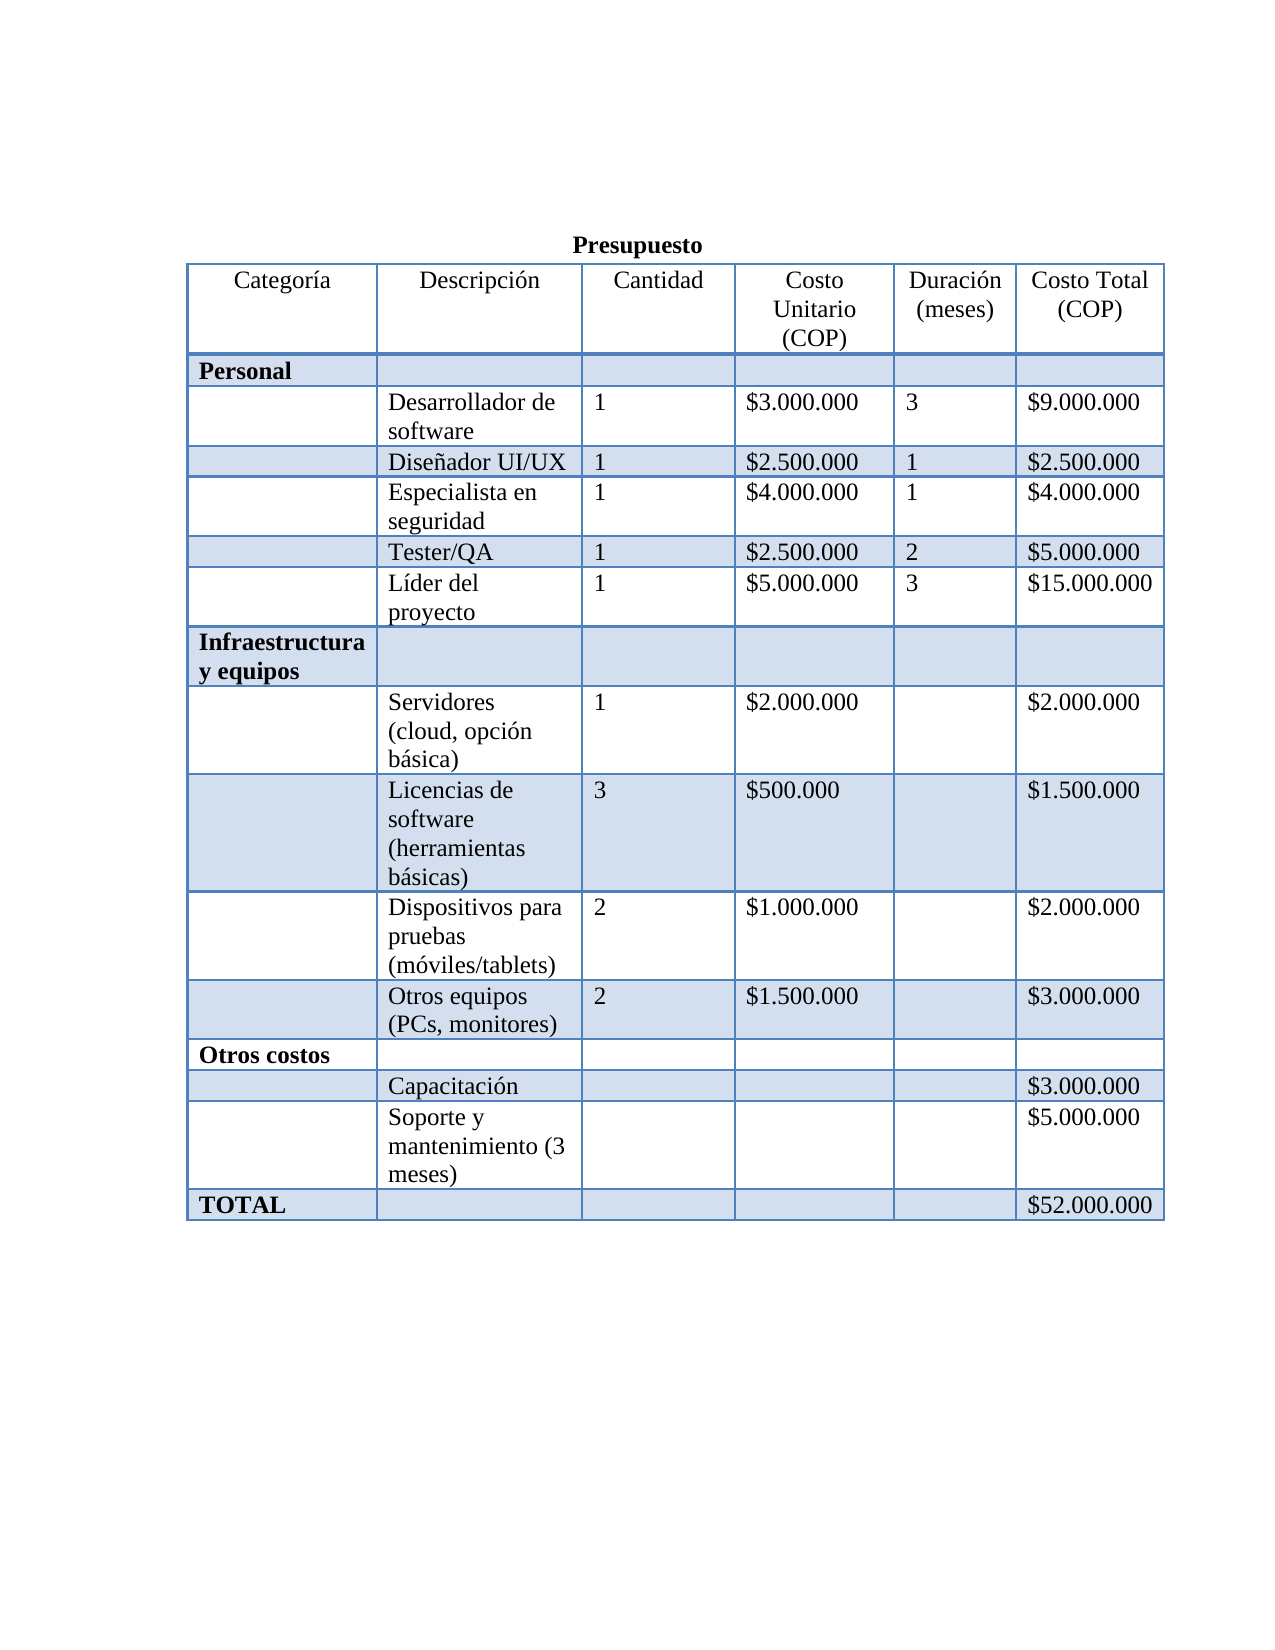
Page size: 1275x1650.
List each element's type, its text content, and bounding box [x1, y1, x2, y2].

table_cell $2.500.000 [736, 447, 893, 475]
table_cell 3 [895, 387, 1015, 444]
table_cell [736, 1102, 893, 1188]
table_cell $52.000.000 [1017, 1190, 1163, 1219]
table_cell 1 [583, 478, 734, 535]
table_cell Personal [189, 356, 376, 385]
table_cell [189, 478, 376, 535]
table_cell [189, 447, 376, 475]
table_cell 2 [583, 981, 734, 1038]
table_cell $2.000.000 [1017, 893, 1163, 979]
table_cell [583, 1190, 734, 1219]
table_cell Licencias de software (herramientas básicas) [378, 775, 581, 890]
table_cell $2.000.000 [1017, 687, 1163, 773]
table_cell [895, 1190, 1015, 1219]
table_cell [736, 1040, 893, 1069]
table_cell [378, 1040, 581, 1069]
table_cell [583, 1071, 734, 1100]
table_cell [583, 628, 734, 685]
table_cell Desarrollador de software [378, 387, 581, 444]
table_cell Capacitación [378, 1071, 581, 1100]
table_cell $3.000.000 [736, 387, 893, 444]
table_cell $3.000.000 [1017, 981, 1163, 1038]
table_cell 1 [583, 387, 734, 444]
table_cell [895, 687, 1015, 773]
table_cell [378, 1190, 581, 1219]
table_cell 1 [583, 537, 734, 566]
table_cell $1.500.000 [736, 981, 893, 1038]
table_cell Dispositivos para pruebas (móviles/tablets) [378, 893, 581, 979]
table_cell [895, 775, 1015, 890]
table_cell 3 [895, 568, 1015, 625]
table_cell [189, 568, 376, 625]
table_cell $15.000.000 [1017, 568, 1163, 625]
table_cell [895, 1040, 1015, 1069]
table_cell [895, 1102, 1015, 1188]
table_cell Diseñador UI/UX [378, 447, 581, 475]
table_header Costo Unitario (COP) [736, 265, 893, 352]
table_cell [583, 1102, 734, 1188]
table_cell [895, 1071, 1015, 1100]
table_header Categoría [189, 265, 376, 352]
table_cell [189, 1071, 376, 1100]
table_cell [736, 1190, 893, 1219]
subtitle Presupuesto [187, 230, 1087, 259]
table_cell [1017, 1040, 1163, 1069]
table_cell Otros equipos (PCs, monitores) [378, 981, 581, 1038]
table_cell 1 [583, 687, 734, 773]
table_cell [189, 387, 376, 444]
table_cell Servidores (cloud, opción básica) [378, 687, 581, 773]
table_cell [189, 893, 376, 979]
table_cell 1 [895, 478, 1015, 535]
table_cell 1 [583, 447, 734, 475]
table_header Costo Total (COP) [1017, 265, 1163, 352]
table_cell $1.500.000 [1017, 775, 1163, 890]
table_cell 1 [583, 568, 734, 625]
table_cell [189, 1102, 376, 1188]
table_cell [736, 628, 893, 685]
table_cell 2 [895, 537, 1015, 566]
table_cell [736, 356, 893, 385]
table_cell $4.000.000 [1017, 478, 1163, 535]
table_cell $2.500.000 [1017, 447, 1163, 475]
table_cell [895, 356, 1015, 385]
table_cell TOTAL [189, 1190, 376, 1219]
table_header Cantidad [583, 265, 734, 352]
table_cell 1 [895, 447, 1015, 475]
table_cell [189, 981, 376, 1038]
table_cell [189, 775, 376, 890]
table_cell [736, 1071, 893, 1100]
table_cell 3 [583, 775, 734, 890]
table_header Descripción [378, 265, 581, 352]
table_cell [583, 356, 734, 385]
table_cell $5.000.000 [1017, 537, 1163, 566]
table_header Duración (meses) [895, 265, 1015, 352]
table_cell [895, 628, 1015, 685]
table_cell [1017, 628, 1163, 685]
table_cell [1017, 356, 1163, 385]
table_cell [189, 687, 376, 773]
table_cell [378, 356, 581, 385]
table_cell $500.000 [736, 775, 893, 890]
table_cell $3.000.000 [1017, 1071, 1163, 1100]
table_cell [189, 537, 376, 566]
table_cell 2 [583, 893, 734, 979]
table_cell $1.000.000 [736, 893, 893, 979]
table_cell [895, 893, 1015, 979]
table_cell $5.000.000 [736, 568, 893, 625]
table_cell Líder del proyecto [378, 568, 581, 625]
table_cell [583, 1040, 734, 1069]
table_cell Especialista en seguridad [378, 478, 581, 535]
table_cell $2.500.000 [736, 537, 893, 566]
table_cell $5.000.000 [1017, 1102, 1163, 1188]
table_cell $2.000.000 [736, 687, 893, 773]
table_cell Infraestructura y equipos [189, 628, 376, 685]
table_cell $9.000.000 [1017, 387, 1163, 444]
table_cell [378, 628, 581, 685]
table_cell Soporte y mantenimiento (3 meses) [378, 1102, 581, 1188]
table_cell Tester/QA [378, 537, 581, 566]
table_cell Otros costos [189, 1040, 376, 1069]
table_cell [895, 981, 1015, 1038]
table_cell $4.000.000 [736, 478, 893, 535]
